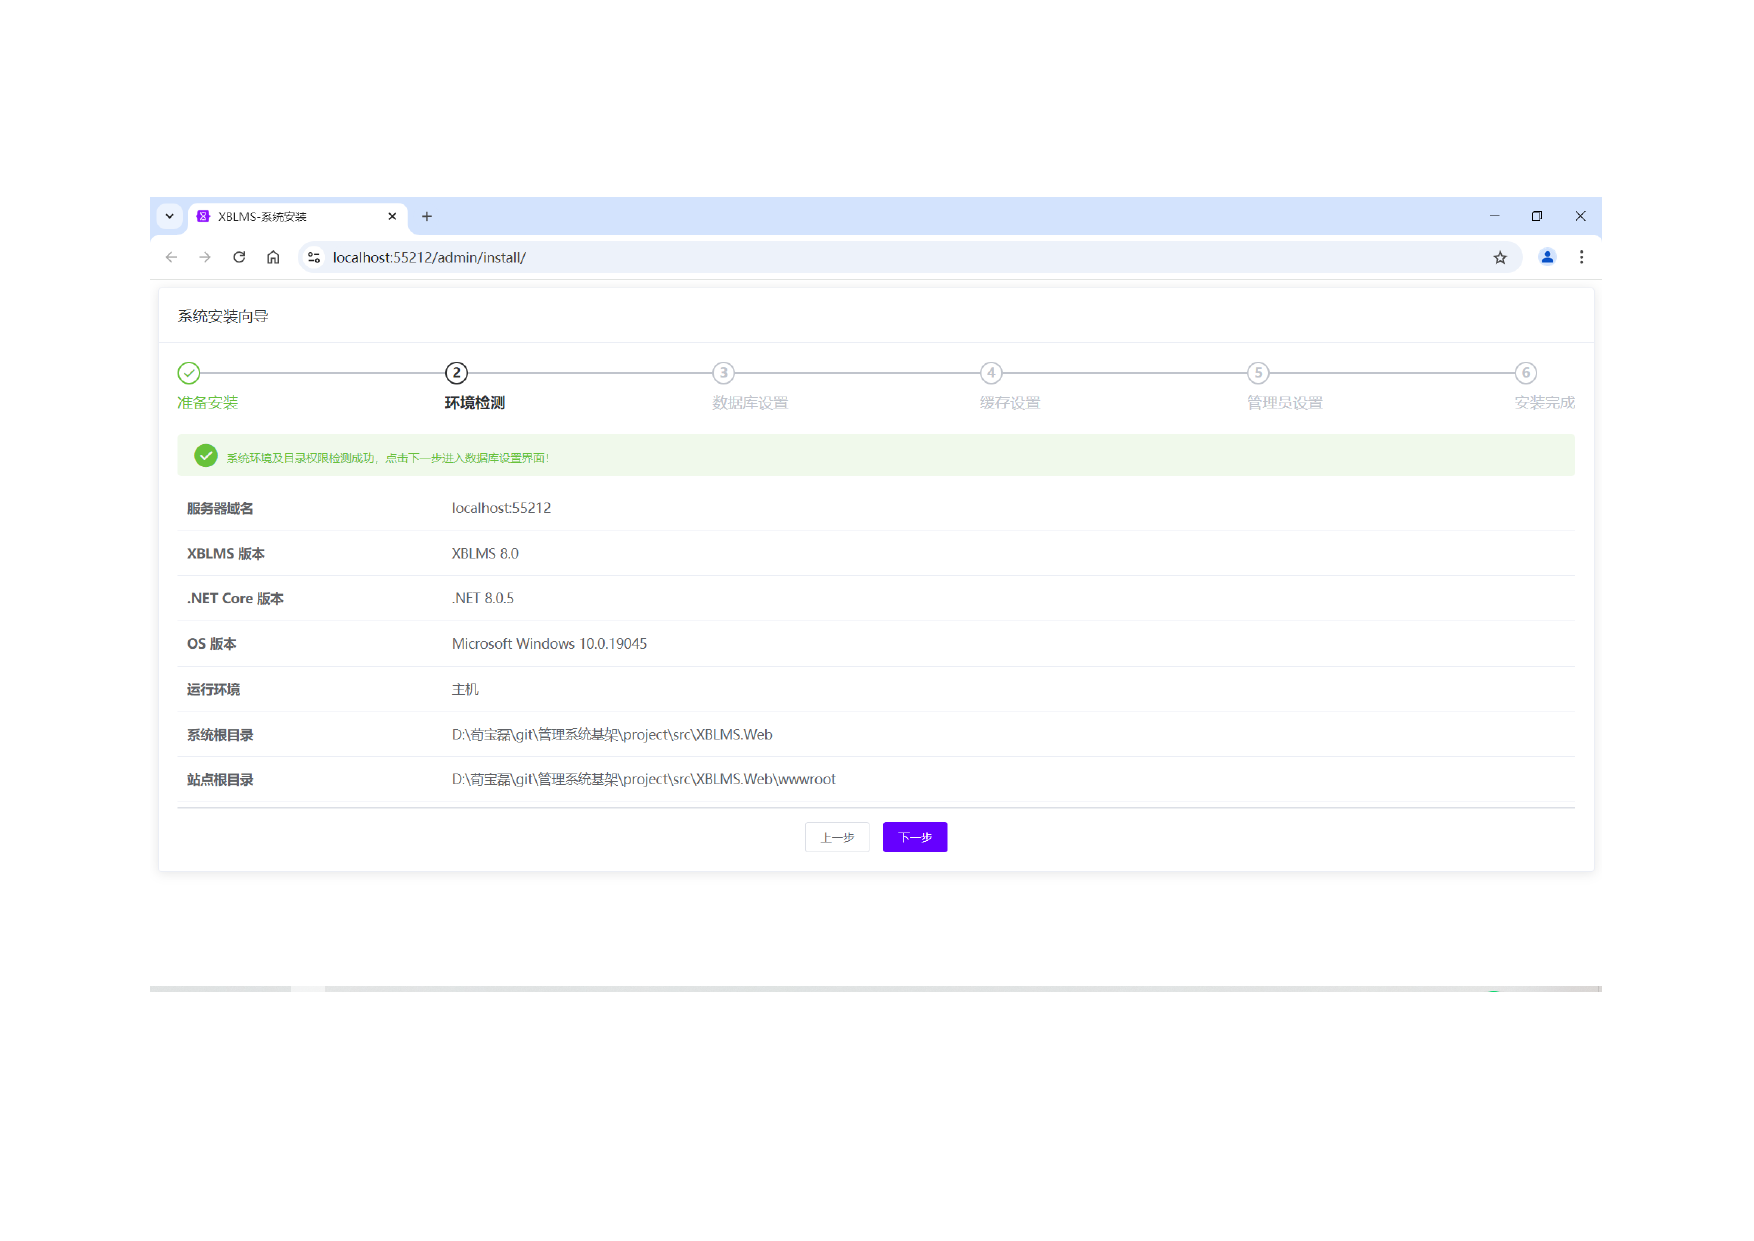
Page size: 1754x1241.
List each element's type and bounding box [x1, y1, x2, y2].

picture [150, 197, 1602, 992]
